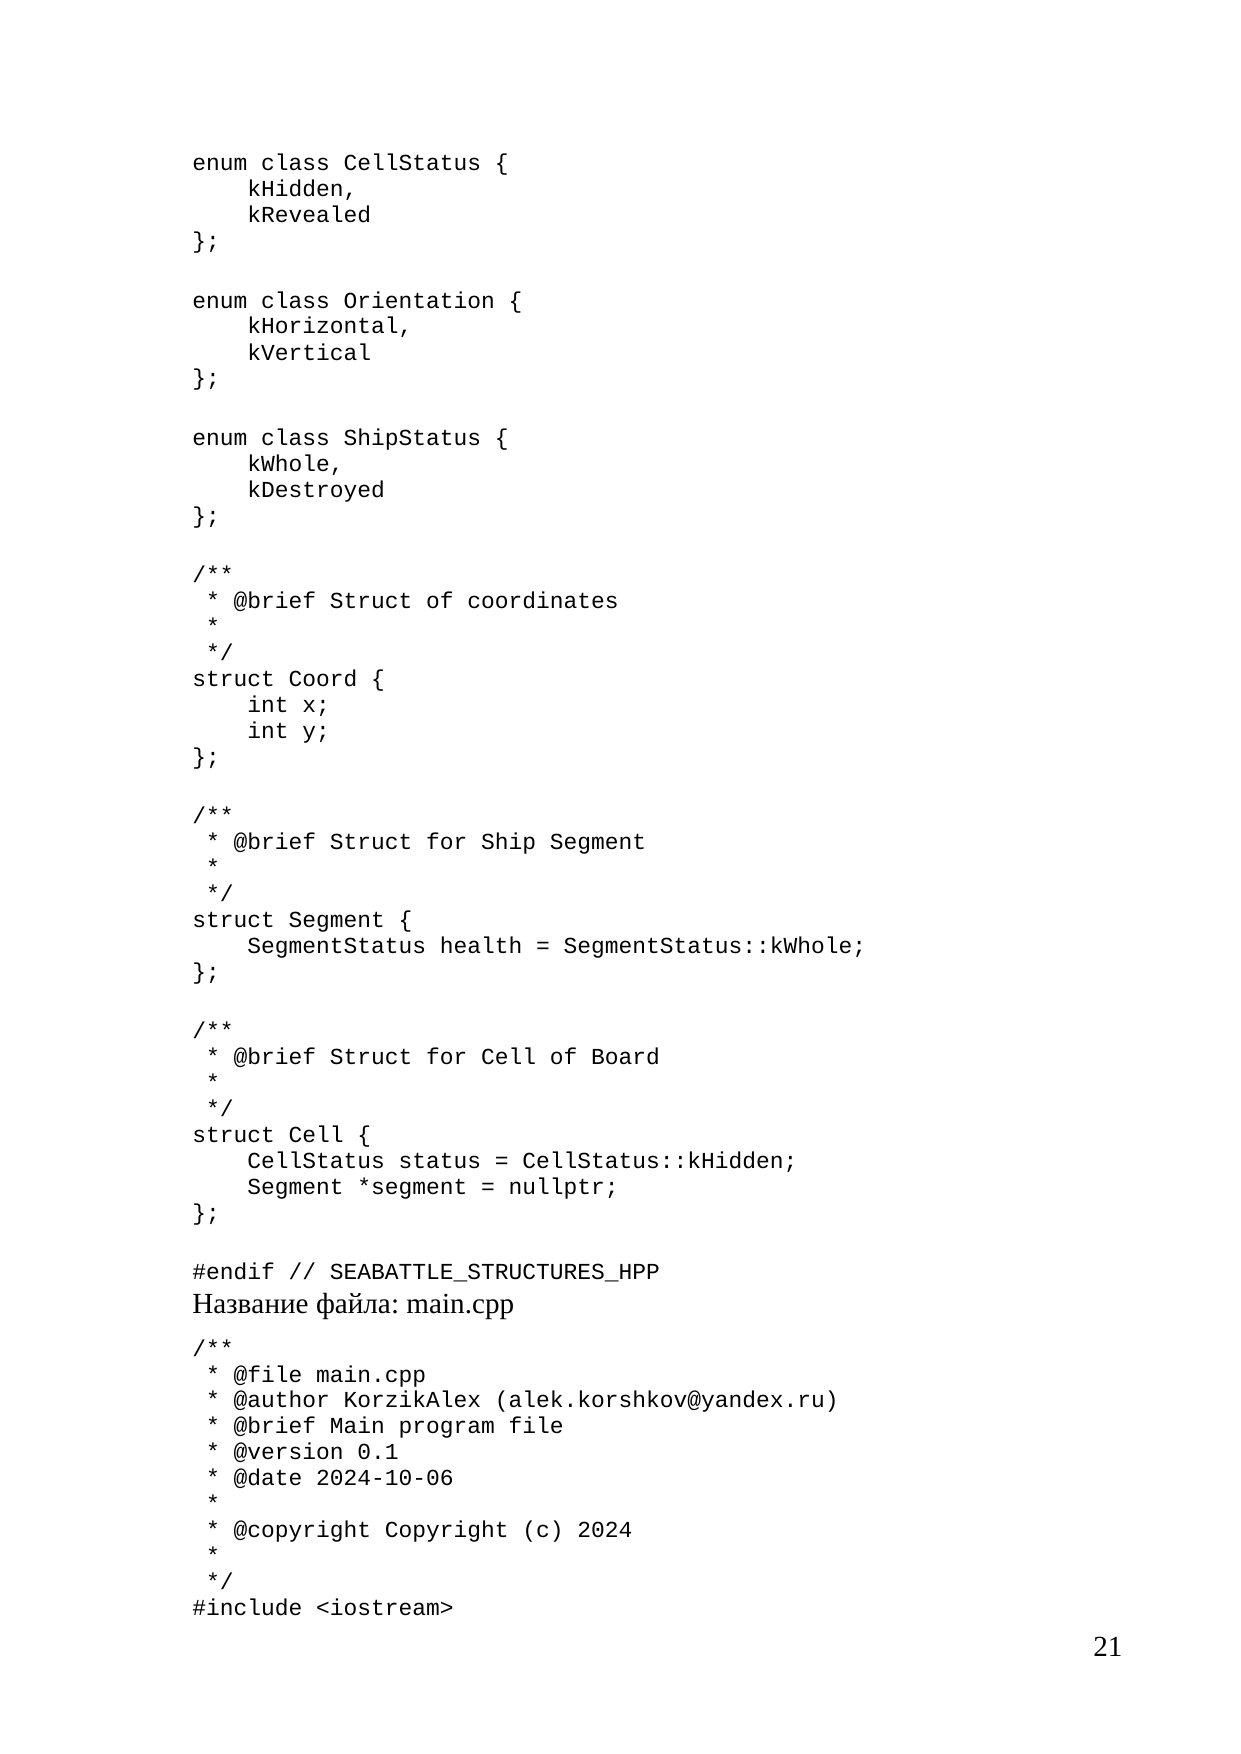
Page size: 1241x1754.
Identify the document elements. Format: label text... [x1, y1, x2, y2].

text }; [118, 229, 1122, 255]
text int x; [118, 693, 1122, 719]
text }; [118, 745, 1122, 771]
text * @file main.cpp [118, 1363, 1122, 1389]
text kRevealed [118, 203, 1122, 229]
text */ [118, 1097, 1122, 1123]
text struct Cell { [118, 1123, 1122, 1149]
text enum class ShipStatus { [118, 426, 1122, 452]
text * [118, 1544, 1122, 1570]
text int y; [118, 719, 1122, 745]
text #endif // SEABATTLE_STRUCTURES_HPP [118, 1261, 1122, 1287]
text * @brief Struct of coordinates [118, 589, 1122, 615]
text * @brief Struct for Ship Segment [118, 831, 1122, 856]
text }; [118, 960, 1122, 986]
text * [118, 1493, 1122, 1518]
text struct Coord { [118, 667, 1122, 693]
text /** [118, 804, 1122, 831]
text * [118, 615, 1122, 641]
text * @date 2024-10-06 [118, 1467, 1122, 1493]
text * @author KorzikAlex (alek.korshkov@yandex.ru) [118, 1389, 1122, 1415]
text * [118, 1072, 1122, 1097]
text */ [118, 1570, 1122, 1596]
text enum class CellStatus { [118, 152, 1122, 178]
text CellStatus status = CellStatus::kHidden; [118, 1149, 1122, 1175]
text kHidden, [118, 178, 1122, 203]
text * @brief Main program file [118, 1415, 1122, 1441]
text * @brief Struct for Cell of Board [118, 1046, 1122, 1072]
text SegmentStatus health = SegmentStatus::kWhole; [118, 934, 1122, 960]
text enum class Orientation { [118, 289, 1122, 315]
text struct Segment { [118, 908, 1122, 934]
text /** [118, 1337, 1122, 1363]
text #include <iostream> [118, 1596, 1122, 1622]
text kHorizontal, [118, 315, 1122, 341]
text */ [118, 641, 1122, 667]
text /** [118, 1020, 1122, 1046]
text */ [118, 882, 1122, 908]
text * @copyright Copyright (c) 2024 [118, 1518, 1122, 1544]
text * @version 0.1 [118, 1441, 1122, 1467]
text Название файла: main.cpp [118, 1287, 1122, 1320]
text }; [118, 367, 1122, 393]
text kDestroyed [118, 478, 1122, 504]
text kWhole, [118, 452, 1122, 478]
text }; [118, 1201, 1122, 1227]
text }; [118, 504, 1122, 530]
text /** [118, 563, 1122, 589]
text * [118, 856, 1122, 882]
text Segment *segment = nullptr; [118, 1175, 1122, 1201]
text kVertical [118, 341, 1122, 367]
